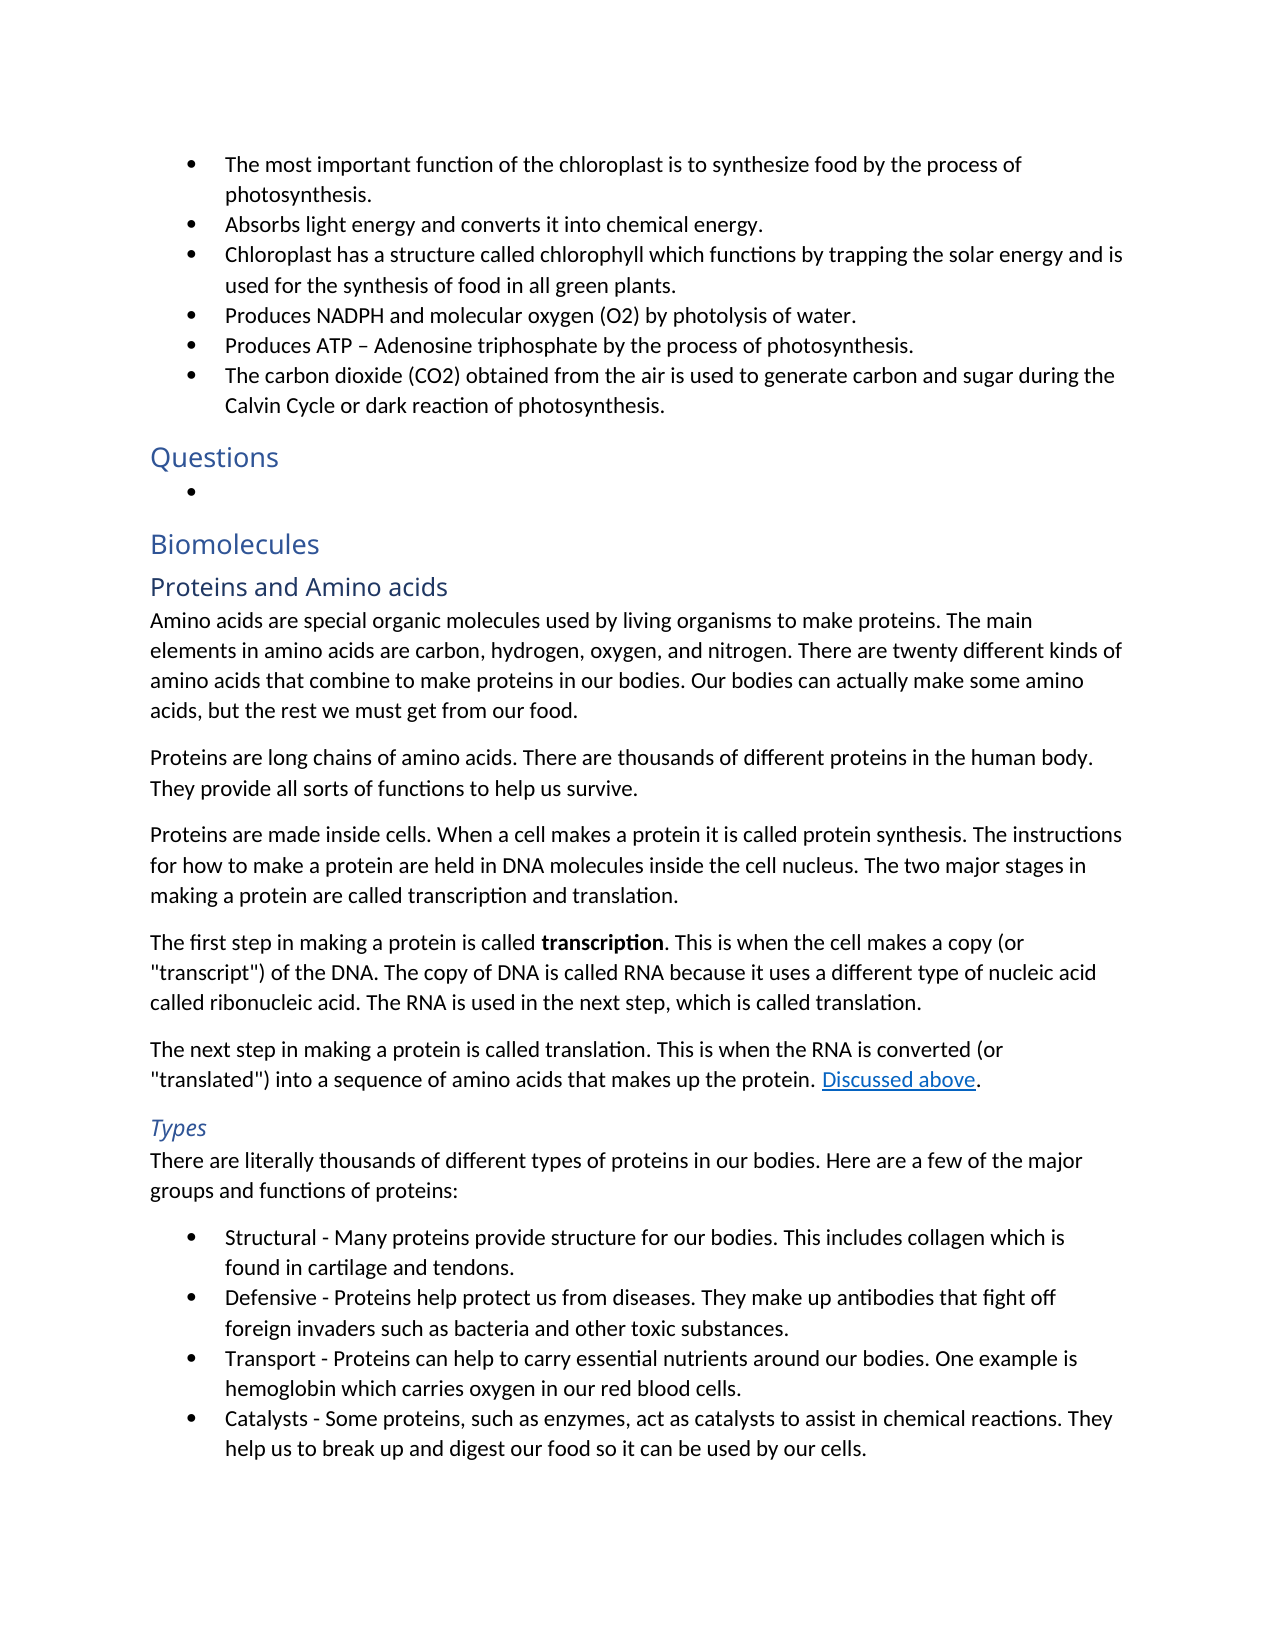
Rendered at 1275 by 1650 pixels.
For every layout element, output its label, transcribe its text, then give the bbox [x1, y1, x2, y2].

text Amino acids are special organic molecules used by living organisms to make proteins. The main elements in amino acids are carbon, hydrogen, oxygen, and nitrogen. There are twenty different kinds of amino acids that combine to make proteins in our bodies. Our bodies can actually make some amino acids, but the rest we must get from our food. [150, 606, 1125, 724]
list Absorbs light energy and converts it into chemical energy. [187, 210, 1125, 238]
list Structural - Many proteins provide structure for our bodies. This includes collagen which is found in cartilage and tendons. [187, 1223, 1125, 1281]
subtitle Biomolecules [150, 525, 1125, 562]
text There are literally thousands of different types of proteins in our bodies. Here are a few of the major groups and functions of proteins: [150, 1146, 1125, 1204]
list Produces NADPH and molecular oxygen (O2) by photolysis of water. [187, 301, 1125, 329]
text Proteins are made inside cells. When a cell makes a protein it is called protein synthesis. The instructions for how to make a protein are held in DNA molecules inside the cell nucleus. The two major stages in making a protein are called transcription and translation. [150, 821, 1125, 909]
list The carbon dioxide (CO2) obtained from the air is used to generate carbon and sugar during the Calvin Cycle or dark reaction of photosynthesis. [187, 361, 1125, 420]
list Produces ATP – Adenosine triphosphate by the process of photosynthesis. [187, 331, 1125, 359]
list The most important function of the chloroplast is to synthesize food by the process of photosynthesis. [187, 150, 1125, 208]
text The first step in making a protein is called transcription. This is when the cell makes a copy (or "transcript") of the DNA. The copy of DNA is called RNA because it uses a different type of nucleic acid called ribonucleic acid. The RNA is used in the next step, which is called translation. [150, 928, 1125, 1016]
list Defensive - Proteins help protect us from diseases. They make up antibodies that fight off foreign invaders such as bacteria and other toxic substances. [187, 1283, 1125, 1342]
subtitle Questions [150, 438, 1125, 475]
list Transport - Proteins can help to carry essential nutrients around our bodies. One example is hemoglobin which carries oxygen in our red blood cells. [187, 1344, 1125, 1402]
text Proteins are long chains of amino acids. There are thousands of different proteins in the human body. They provide all sorts of functions to help us survive. [150, 743, 1125, 802]
text The next step in making a protein is called translation. This is when the RNA is converted (or "translated") into a sequence of amino acids that makes up the protein. Discussed above. [150, 1035, 1125, 1093]
list Chloroplast has a structure called chlorophyll which functions by trapping the solar energy and is used for the synthesis of food in all green plants. [187, 241, 1125, 299]
subtitle Types [150, 1112, 1125, 1143]
list Catalysts - Some proteins, such as enzymes, act as catalysts to assist in chemical reactions. They help us to break up and digest our food so it can be used by our cells. [187, 1404, 1125, 1462]
subtitle Proteins and Amino acids [150, 569, 1125, 603]
